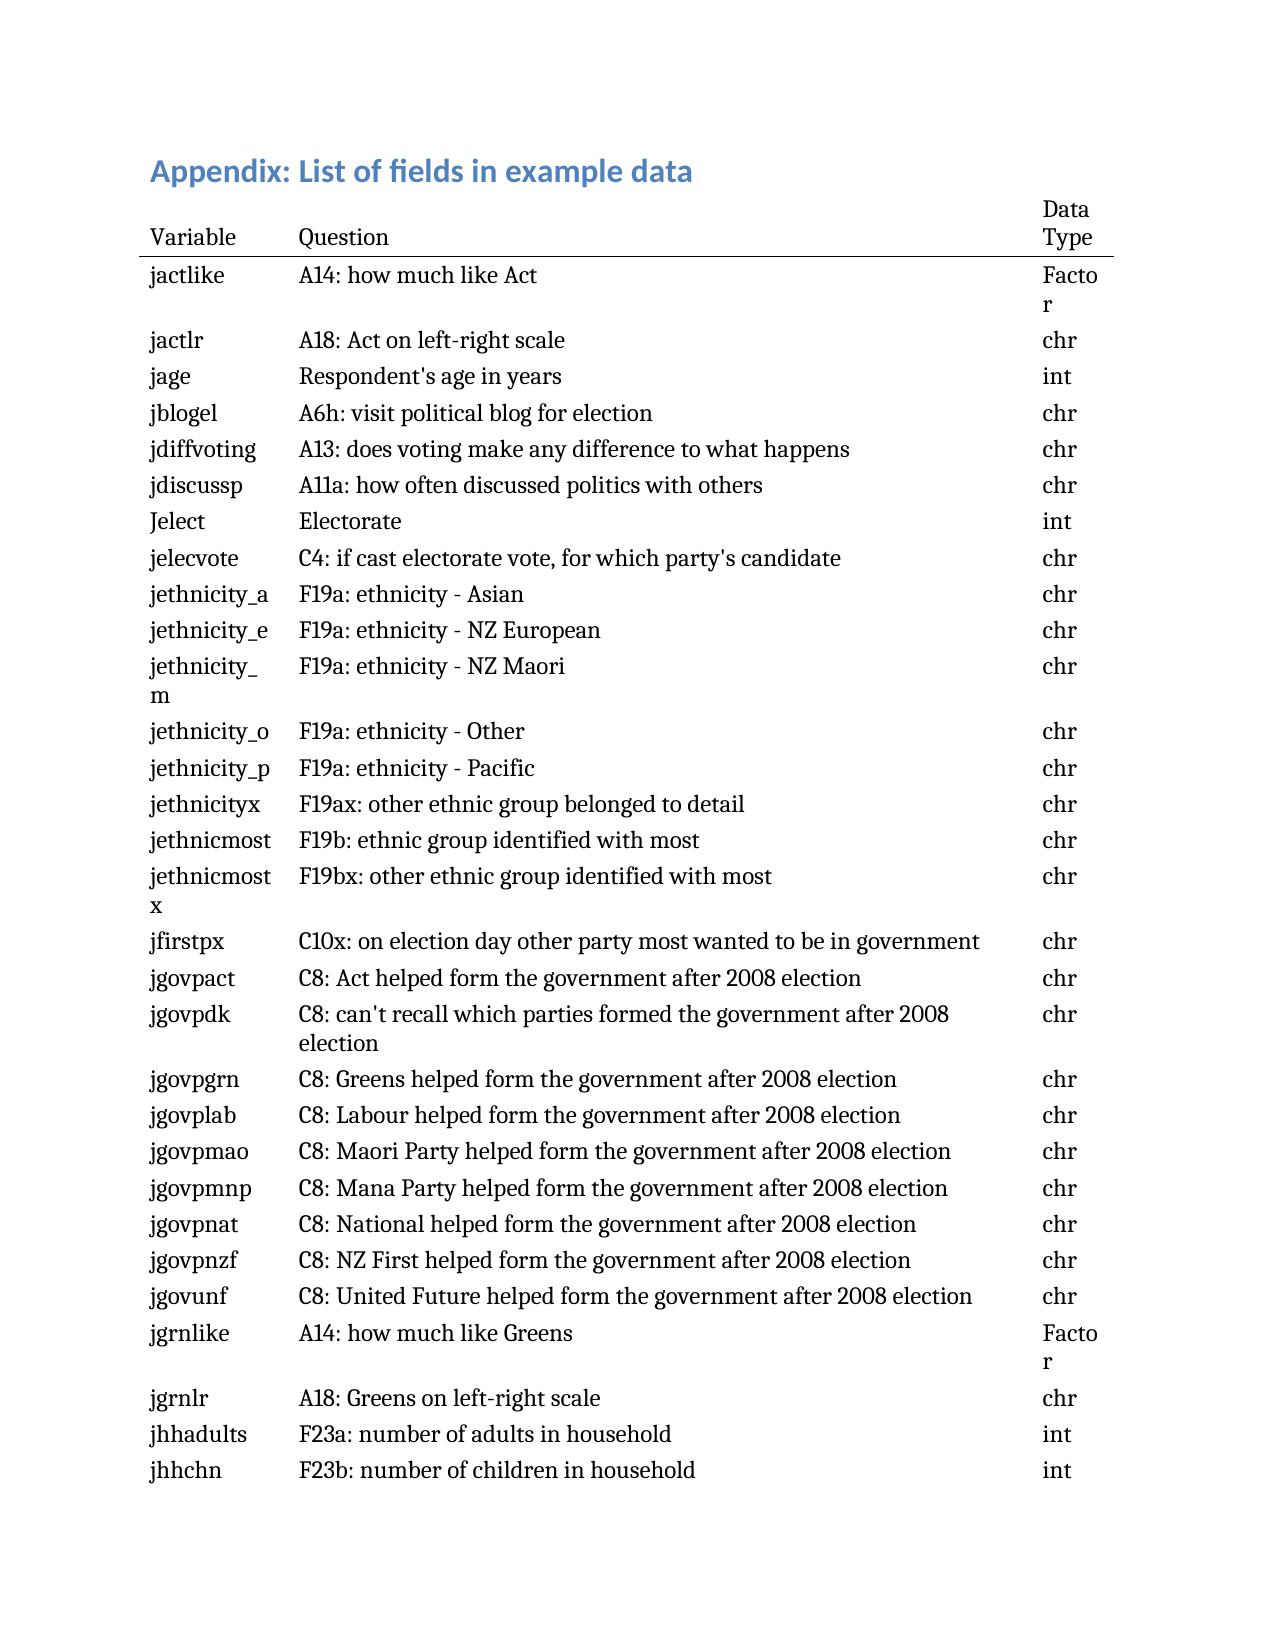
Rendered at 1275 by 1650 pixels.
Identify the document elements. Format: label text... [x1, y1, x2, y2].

table_cell jgovpnzf [139, 1242, 287, 1278]
table_cell jactlr [139, 322, 287, 358]
table_cell Jelect [139, 504, 287, 540]
table_cell chr [1031, 924, 1114, 960]
table_cell F23b: number of children in household [288, 1452, 1031, 1488]
table_cell jgovpmao [139, 1134, 287, 1170]
table_cell jethnicityx [139, 786, 287, 822]
table_cell chr [1031, 1279, 1114, 1315]
table_cell C8: Act helped form the government after 2008 election [288, 960, 1031, 996]
table_cell jethnicity_o [139, 714, 287, 750]
table_cell int [1031, 1452, 1114, 1488]
table_header DataType [1031, 191, 1114, 256]
table_cell Electorate [288, 504, 1031, 540]
table_cell chr [1031, 395, 1114, 431]
table_header Question [288, 191, 1031, 256]
table_cell F19a: ethnicity - Pacific [288, 750, 1031, 786]
table_cell int [1031, 359, 1114, 395]
table_cell C8: Maori Party helped form the government after 2008 election [288, 1134, 1031, 1170]
table_cell F19a: ethnicity - NZ European [288, 612, 1031, 648]
table_cell C4: if cast electorate vote, for which party's candidate [288, 540, 1031, 576]
table_cell F19a: ethnicity - Other [288, 714, 1031, 750]
table_header Variable [139, 191, 287, 256]
table_cell Factor [1031, 1315, 1114, 1380]
table_cell jgovpgrn [139, 1061, 287, 1097]
table_cell jdiscussp [139, 467, 287, 503]
table_cell int [1031, 1416, 1114, 1452]
table_cell jage [139, 359, 287, 395]
table_cell jgovpmnp [139, 1170, 287, 1206]
table_cell Respondent's age in years [288, 359, 1031, 395]
subtitle Appendix: List of fields in example data [150, 150, 1125, 191]
table_cell chr [1031, 576, 1114, 612]
table_cell C8: Labour helped form the government after 2008 election [288, 1097, 1031, 1133]
table_cell chr [1031, 1206, 1114, 1242]
table_cell A14: how much like Greens [288, 1315, 1031, 1380]
table_cell jethnicity_p [139, 750, 287, 786]
table_cell jgovpdk [139, 996, 287, 1061]
table_cell chr [1031, 1097, 1114, 1133]
table_cell jgrnlike [139, 1315, 287, 1380]
table_cell chr [1031, 750, 1114, 786]
table_cell F19b: ethnic group identified with most [288, 822, 1031, 858]
table_cell A14: how much like Act [288, 257, 1031, 322]
table_cell jgovpnat [139, 1206, 287, 1242]
table_cell int [1031, 504, 1114, 540]
table_cell chr [1031, 540, 1114, 576]
table_cell chr [1031, 714, 1114, 750]
table_cell chr [1031, 822, 1114, 858]
table_cell chr [1031, 1170, 1114, 1206]
table_cell F19ax: other ethnic group belonged to detail [288, 786, 1031, 822]
table_cell jgovunf [139, 1279, 287, 1315]
table_cell Factor [1031, 257, 1114, 322]
table_cell jethnicmostx [139, 859, 287, 923]
table_cell chr [1031, 322, 1114, 358]
table_cell chr [1031, 859, 1114, 923]
table_cell F19bx: other ethnic group identified with most [288, 859, 1031, 923]
table_cell jethnicity_a [139, 576, 287, 612]
table_cell C8: Mana Party helped form the government after 2008 election [288, 1170, 1031, 1206]
table_cell C8: NZ First helped form the government after 2008 election [288, 1242, 1031, 1278]
table_cell A18: Greens on left-right scale [288, 1380, 1031, 1416]
table_cell jelecvote [139, 540, 287, 576]
table_cell jblogel [139, 395, 287, 431]
table_cell C10x: on election day other party most wanted to be in government [288, 924, 1031, 960]
table_cell C8: United Future helped form the government after 2008 election [288, 1279, 1031, 1315]
table_cell jethnicmost [139, 822, 287, 858]
table_cell chr [1031, 1061, 1114, 1097]
table_cell jgrnlr [139, 1380, 287, 1416]
table_cell F19a: ethnicity - Asian [288, 576, 1031, 612]
table_cell C8: National helped form the government after 2008 election [288, 1206, 1031, 1242]
table_cell chr [1031, 996, 1114, 1061]
table_cell F23a: number of adults in household [288, 1416, 1031, 1452]
table_cell chr [1031, 960, 1114, 996]
table_cell A6h: visit political blog for election [288, 395, 1031, 431]
table_cell jhhadults [139, 1416, 287, 1452]
table_cell jhhchn [139, 1452, 287, 1488]
table_cell F19a: ethnicity - NZ Maori [288, 649, 1031, 713]
table_cell C8: Greens helped form the government after 2008 election [288, 1061, 1031, 1097]
table_cell jgovplab [139, 1097, 287, 1133]
table_cell chr [1031, 1134, 1114, 1170]
table_cell chr [1031, 431, 1114, 467]
table_cell A11a: how often discussed politics with others [288, 467, 1031, 503]
table_cell jgovpact [139, 960, 287, 996]
table_cell A18: Act on left-right scale [288, 322, 1031, 358]
table_cell jactlike [139, 257, 287, 322]
table_cell jethnicity_e [139, 612, 287, 648]
table_cell jdiffvoting [139, 431, 287, 467]
table_cell jethnicity_m [139, 649, 287, 713]
table_cell jfirstpx [139, 924, 287, 960]
table_cell A13: does voting make any difference to what happens [288, 431, 1031, 467]
table_cell chr [1031, 612, 1114, 648]
table_cell chr [1031, 786, 1114, 822]
table_cell C8: can't recall which parties formed the government after 2008 election [288, 996, 1031, 1061]
table_cell chr [1031, 1242, 1114, 1278]
table_cell chr [1031, 649, 1114, 713]
table_cell chr [1031, 1380, 1114, 1416]
table_cell chr [1031, 467, 1114, 503]
